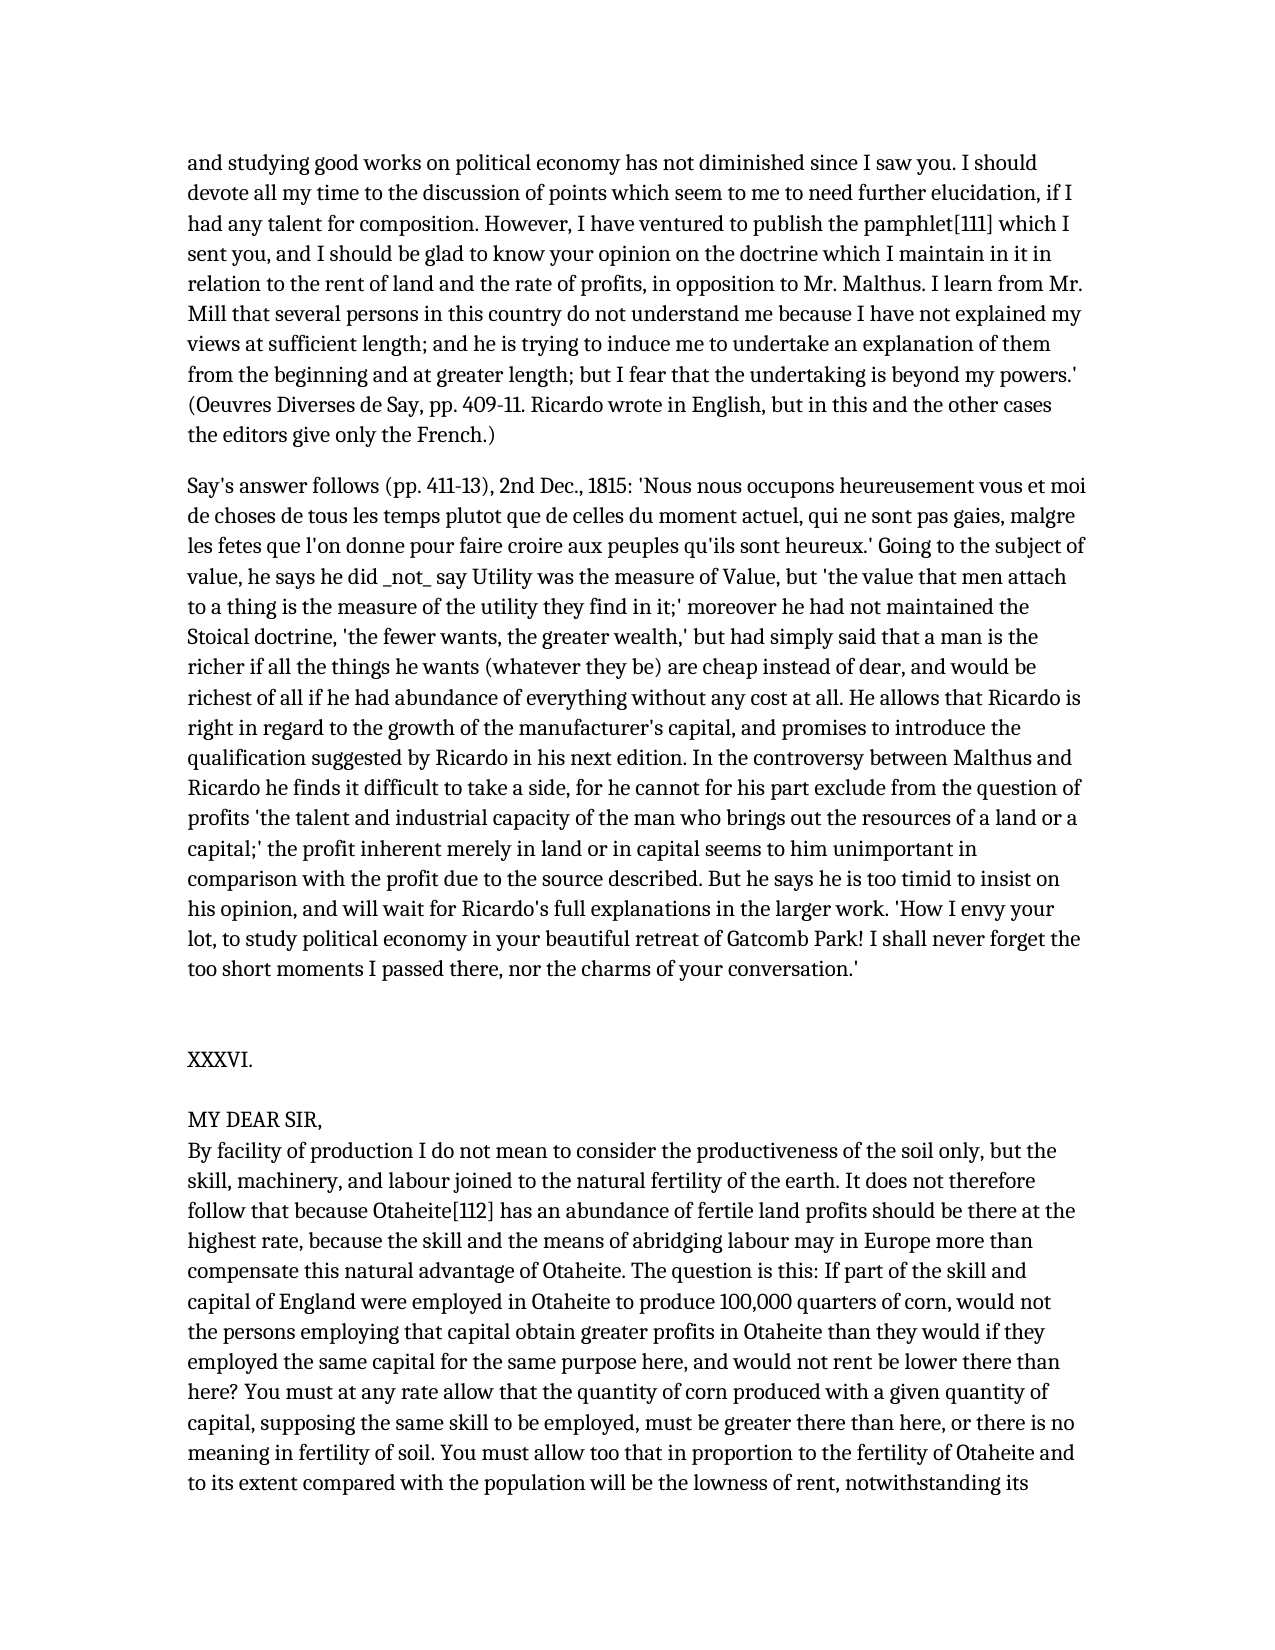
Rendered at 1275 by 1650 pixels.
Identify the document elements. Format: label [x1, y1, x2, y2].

text [187, 150, 1087, 448]
text [187, 473, 1087, 1496]
